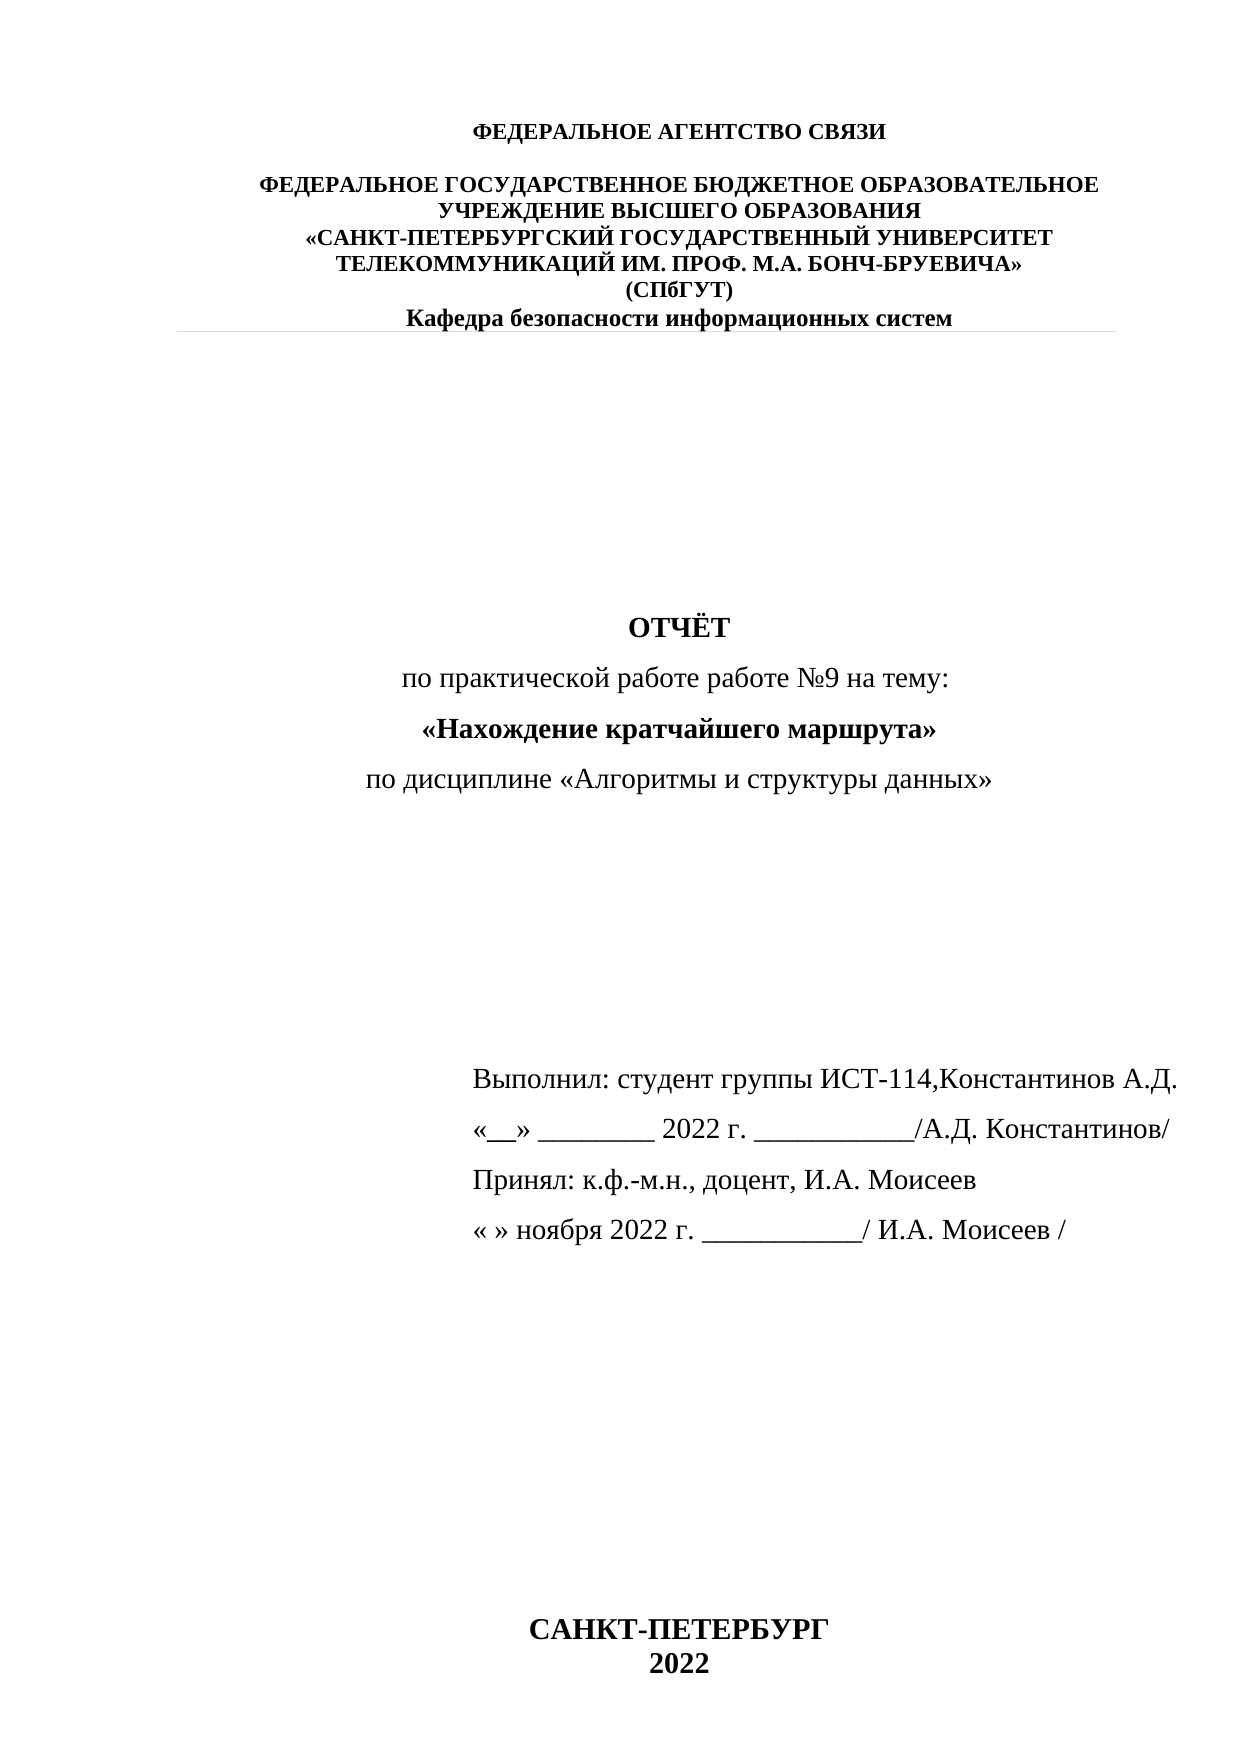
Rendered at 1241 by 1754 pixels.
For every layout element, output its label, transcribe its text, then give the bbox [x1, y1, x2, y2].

text по практической работе работе №9 на тему: «Нахождение кратчайшего маршрута» [177, 660, 1181, 744]
text Принял: к.ф.-м.н., доцент, И.А. Моисеев [398, 1162, 1181, 1196]
text Кафедра безопасности информационных систем [177, 303, 1181, 331]
text по дисциплине «Алгоритмы и структуры данных» [177, 761, 1181, 794]
text «САНКТ-ПЕТЕРБУРГСКИЙ ГОСУДАРСТВЕННЫЙ УНИВЕРСИТЕТ ТЕЛЕКОММУНИКАЦИЙ ИМ. ПРОФ. М.А. БОНЧ-БРУЕВИЧА» [177, 223, 1181, 276]
text ФЕДЕРАЛЬНОЕ АГЕНТСТВО СВЯЗИ [177, 118, 1181, 144]
text Выполнил: студент группы ИСТ-114,Константинов А.Д. [398, 1061, 1181, 1095]
text ФЕДЕРАЛЬНОЕ ГОСУДАРСТВЕННОЕ БЮДЖЕТНОЕ ОБРАЗОВАТЕЛЬНОЕ УЧРЕЖДЕНИЕ ВЫСШЕГО ОБРАЗОВАНИЯ [177, 171, 1181, 223]
text «__» ________ 2022 г. ___________/А.Д. Константинов/ [398, 1112, 1181, 1145]
text (СПбГУТ) [177, 276, 1181, 303]
text « » ноября 2022 г. ___________/ И.А. Моисеев / [398, 1212, 1181, 1246]
text ОТЧЁТ [177, 610, 1181, 644]
